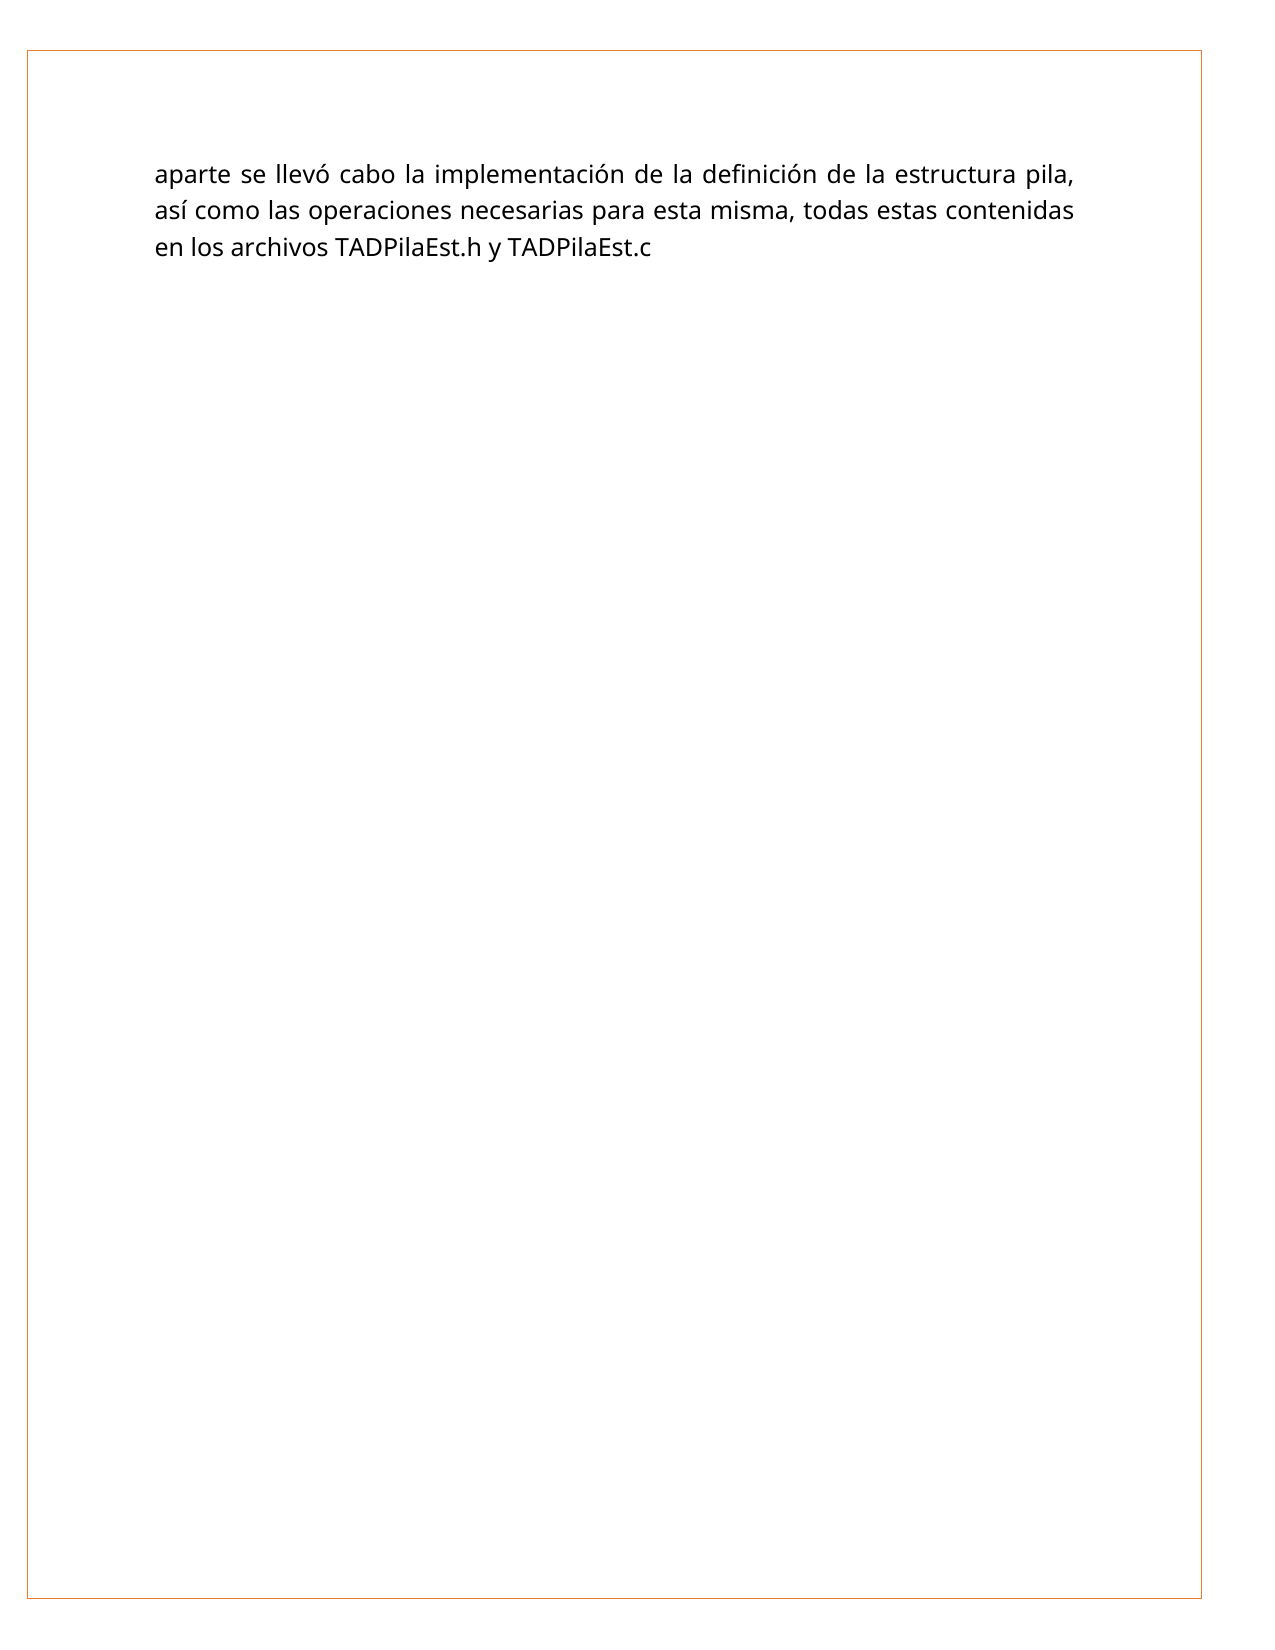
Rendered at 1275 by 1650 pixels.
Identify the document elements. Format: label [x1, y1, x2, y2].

text [154, 156, 1076, 264]
